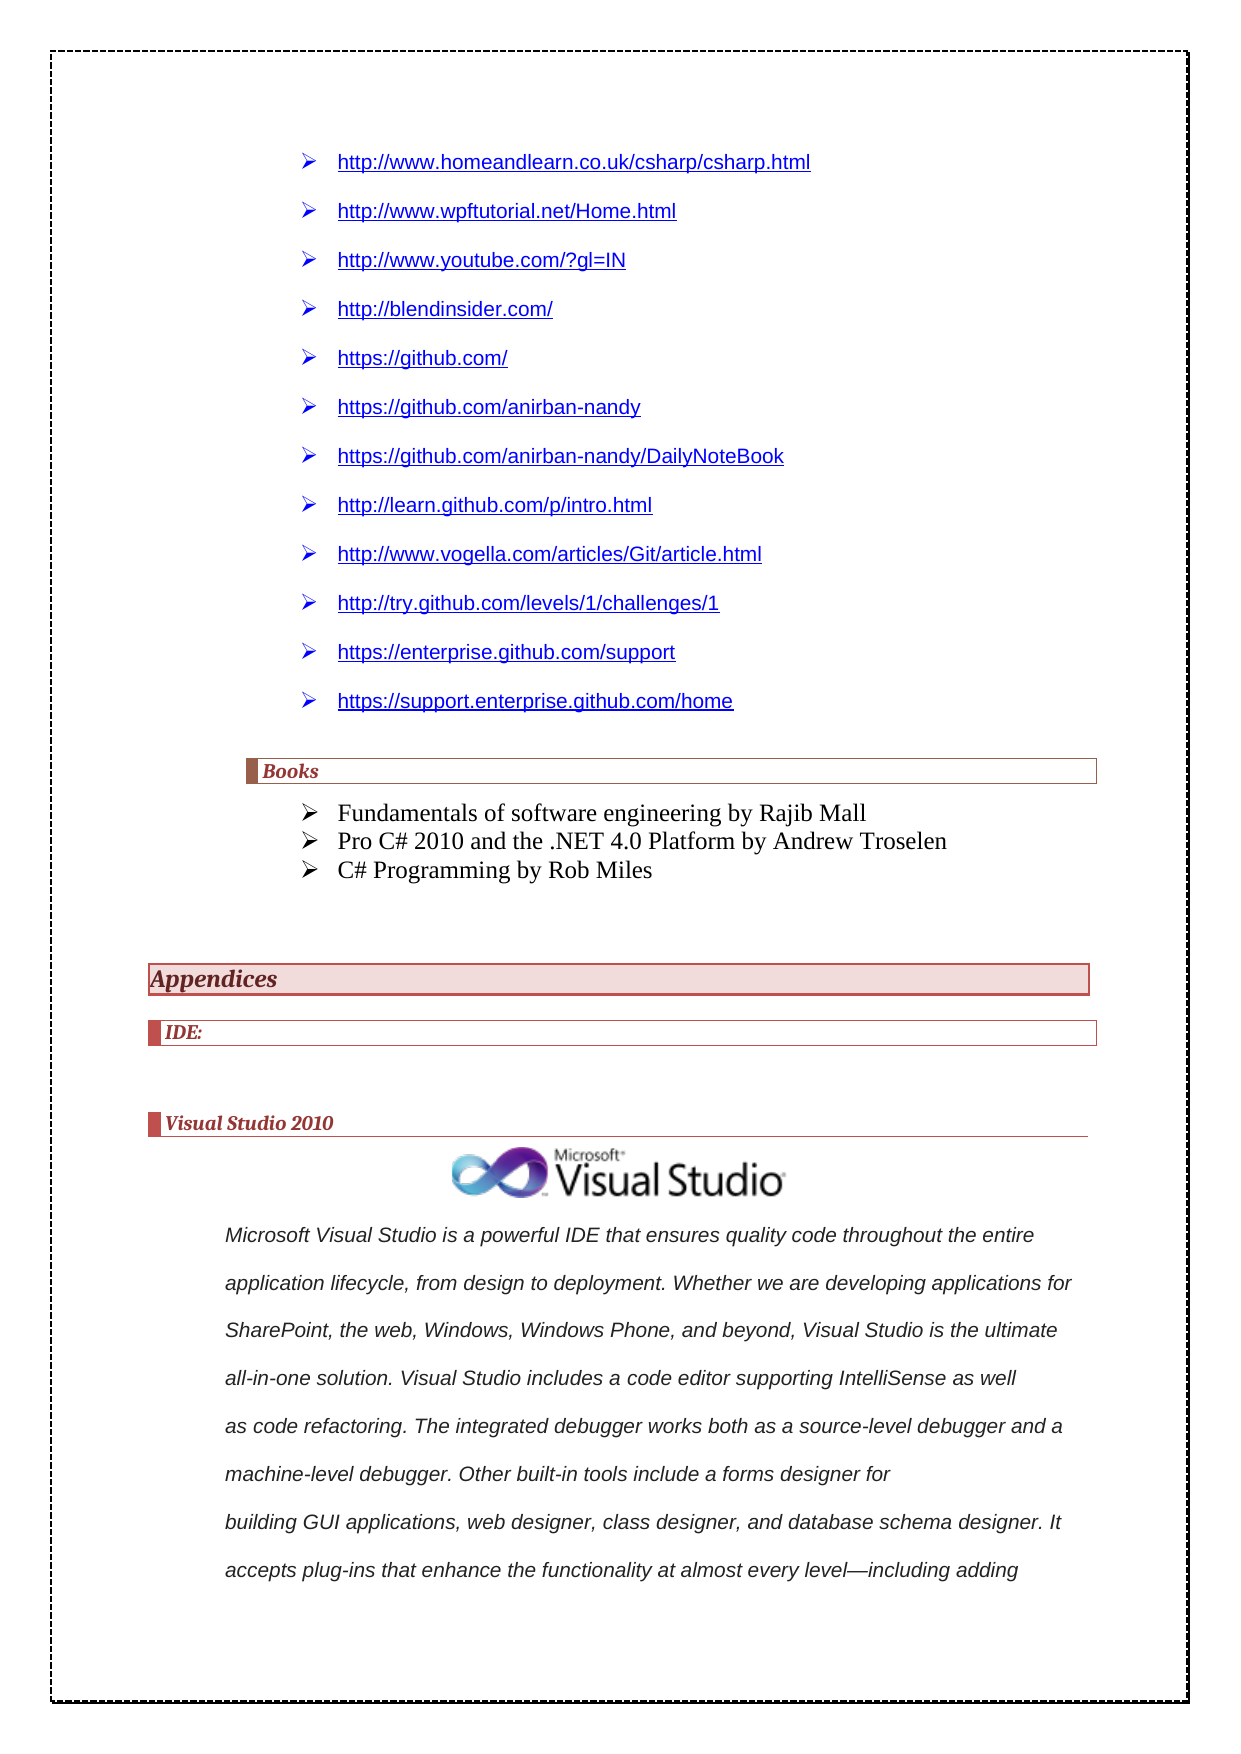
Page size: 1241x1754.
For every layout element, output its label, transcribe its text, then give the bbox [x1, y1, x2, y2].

list https://github.com/anirban-nandy/DailyNoteBook [300, 444, 1088, 468]
list https://support.enterprise.github.com/home [300, 688, 1088, 713]
subtitle Visual Studio 2010 [161, 1112, 1088, 1136]
subtitle IDE: [161, 1021, 1096, 1045]
list http://blendinsider.com/ [300, 297, 1088, 321]
list https://enterprise.github.com/support [300, 639, 1088, 664]
subtitle Books [258, 759, 1096, 783]
list http://www.youtube.com/?gl=IN [300, 248, 1088, 272]
list http://try.github.com/levels/1/challenges/1 [300, 591, 1088, 615]
list http://www.homeandlearn.co.uk/csharp/csharp.html [300, 150, 1088, 174]
list http://learn.github.com/p/intro.html [300, 493, 1088, 517]
list C# Programming by Rob Miles [300, 855, 1088, 884]
subtitle Appendices [150, 965, 1088, 993]
list http://www.vogella.com/articles/Git/article.html [300, 542, 1088, 566]
list http://www.wpftutorial.net/Home.html [300, 199, 1088, 223]
list Pro C# 2010 and the .NET 4.0 Platform by Andrew Troselen [300, 826, 1088, 855]
list Fundamentals of software engineering by Rajib Mall [300, 798, 1088, 826]
picture [451, 1147, 787, 1198]
list https://github.com/ [300, 346, 1088, 370]
list https://github.com/anirban-nandy [300, 395, 1088, 419]
